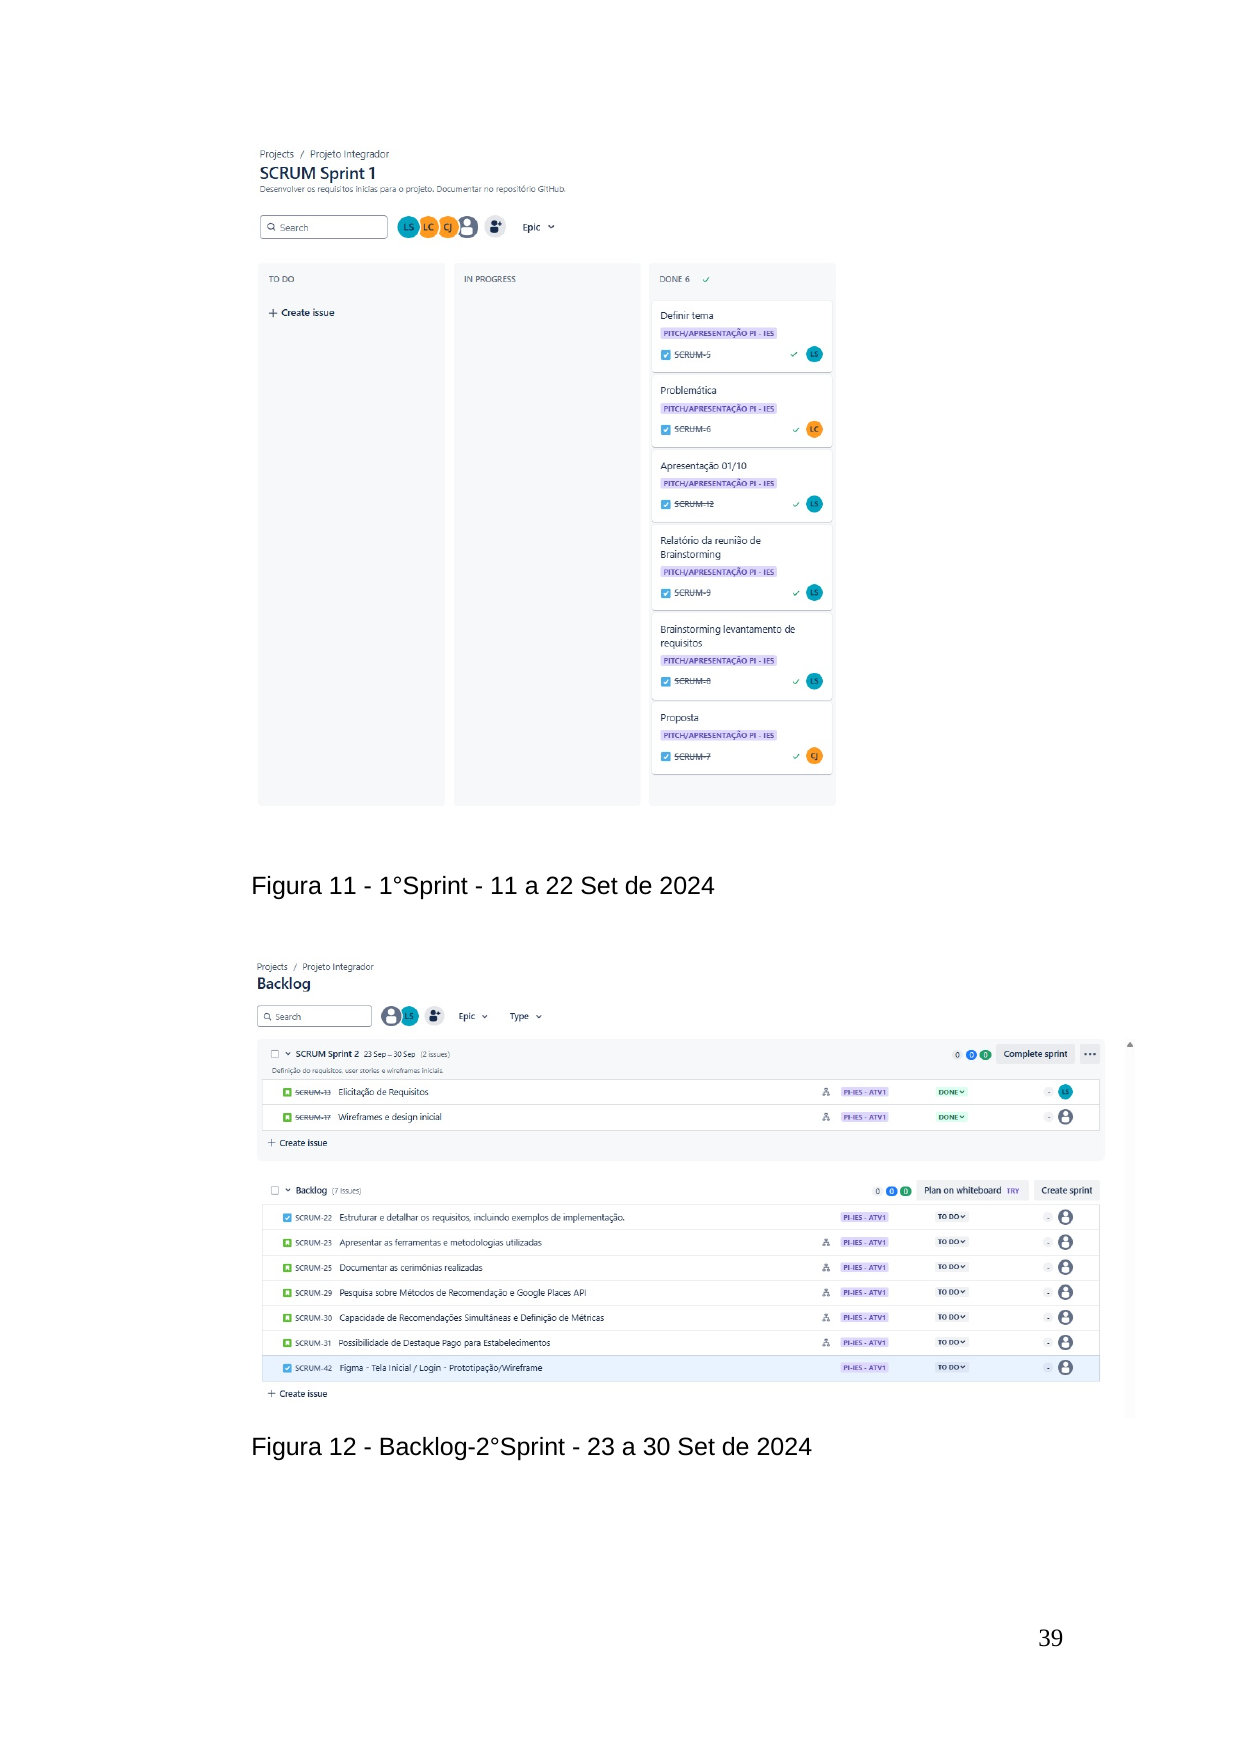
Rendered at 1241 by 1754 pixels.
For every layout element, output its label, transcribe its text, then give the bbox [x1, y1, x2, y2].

text Figura 11 - 1°Sprint - 11 a 22 Set de 2024 [177, 871, 1063, 900]
picture [251, 957, 1137, 1418]
text Figura 12 - Backlog-2°Sprint - 23 a 30 Set de 2024 [177, 1432, 1063, 1460]
picture [251, 147, 1137, 814]
